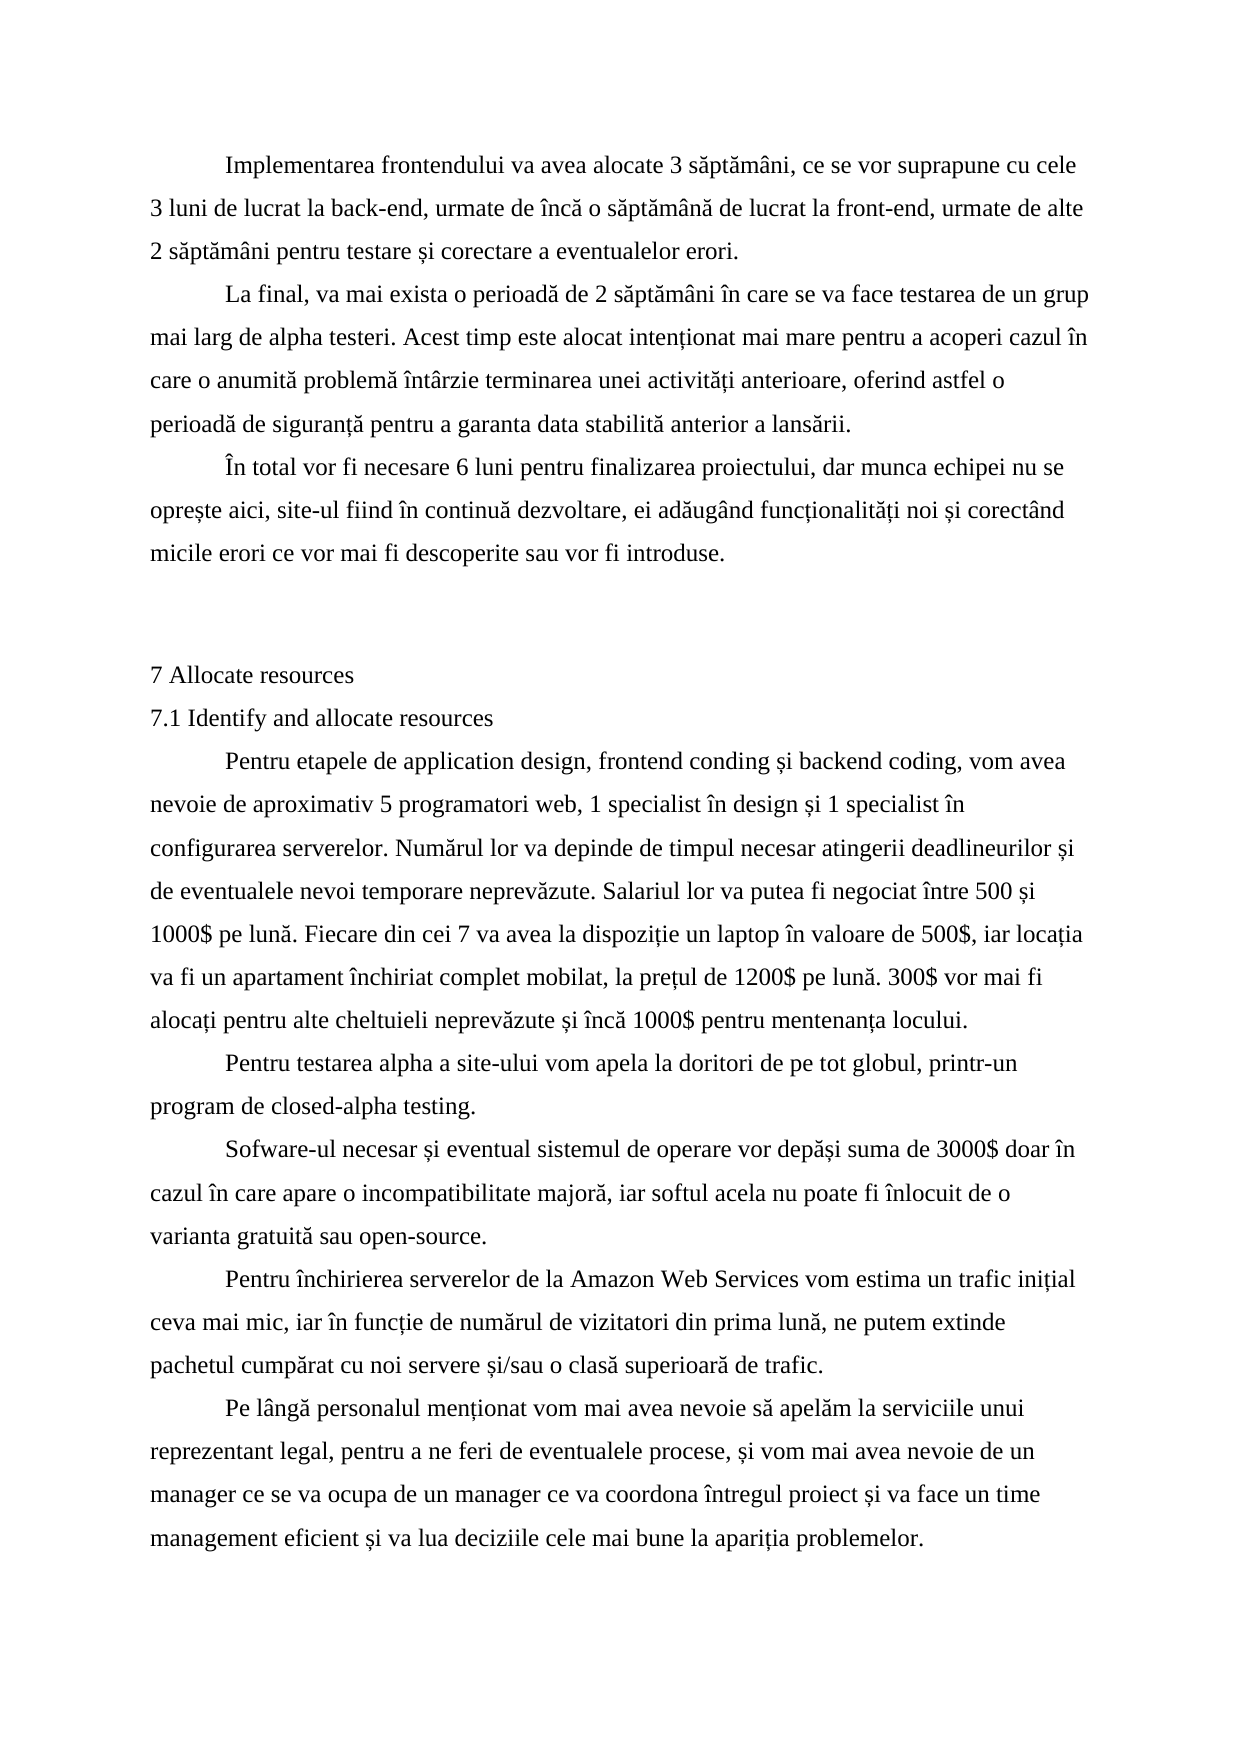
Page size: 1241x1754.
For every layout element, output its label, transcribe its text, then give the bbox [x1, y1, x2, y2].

text Pentru etapele de application design, frontend conding și backend coding, vom avea nevoie de aproximativ 5 programatori web, 1 specialist în design și 1 specialist în configurarea serverelor. Numărul lor va depinde de timpul necesar atingerii deadlineurilor și de eventualele nevoi temporare neprevăzute. Salariul lor va putea fi negociat între 500 și 1000$ pe lună. Fiecare din cei 7 va avea la dispoziție un laptop în valoare de 500$, iar locația va fi un apartament închiriat complet mobilat, la prețul de 1200$ pe lună. 300$ vor mai fi alocați pentru alte cheltuieli neprevăzute și încă 1000$ pentru mentenanța locului. [150, 746, 1090, 1034]
text 7.1 Identify and allocate resources [150, 703, 1090, 732]
text Pentru închirierea serverelor de la Amazon Web Services vom estima un trafic inițial ceva mai mic, iar în funcție de numărul de vizitatori din prima lună, ne putem extinde pachetul cumpărat cu noi servere și/sau o clasă superioară de trafic. [150, 1264, 1090, 1379]
text 7 Allocate resources [150, 660, 1090, 689]
text Implementarea frontendului va avea alocate 3 săptămâni, ce se vor suprapune cu cele 3 luni de lucrat la back-end, urmate de încă o săptămână de lucrat la front-end, urmate de alte 2 săptămâni pentru testare și corectare a eventualelor erori. [150, 150, 1090, 265]
text La final, va mai exista o perioadă de 2 săptămâni în care se va face testarea de un grup mai larg de alpha testeri. Acest timp este alocat intenționat mai mare pentru a acoperi cazul în care o anumită problemă întârzie terminarea unei activități anterioare, oferind astfel o perioadă de siguranță pentru a garanta data stabilită anterior a lansării. [150, 279, 1090, 437]
text Pe lângă personalul menționat vom mai avea nevoie să apelăm la serviciile unui reprezentant legal, pentru a ne feri de eventualele procese, și vom mai avea nevoie de un manager ce se va ocupa de un manager ce va coordona întregul proiect și va face un time management eficient și va lua deciziile cele mai bune la apariția problemelor. [150, 1393, 1090, 1551]
text În total vor fi necesare 6 luni pentru finalizarea proiectului, dar munca echipei nu se oprește aici, site-ul fiind în continuă dezvoltare, ei adăugând funcționalități noi și corectând micile erori ce vor mai fi descoperite sau vor fi introduse. [150, 452, 1090, 567]
text Sofware-ul necesar și eventual sistemul de operare vor depăși suma de 3000$ doar în cazul în care apare o incompatibilitate majoră, iar softul acela nu poate fi înlocuit de o varianta gratuită sau open-source. [150, 1134, 1090, 1249]
text Pentru testarea alpha a site-ului vom apela la doritori de pe tot globul, printr-un program de closed-alpha testing. [150, 1048, 1090, 1120]
